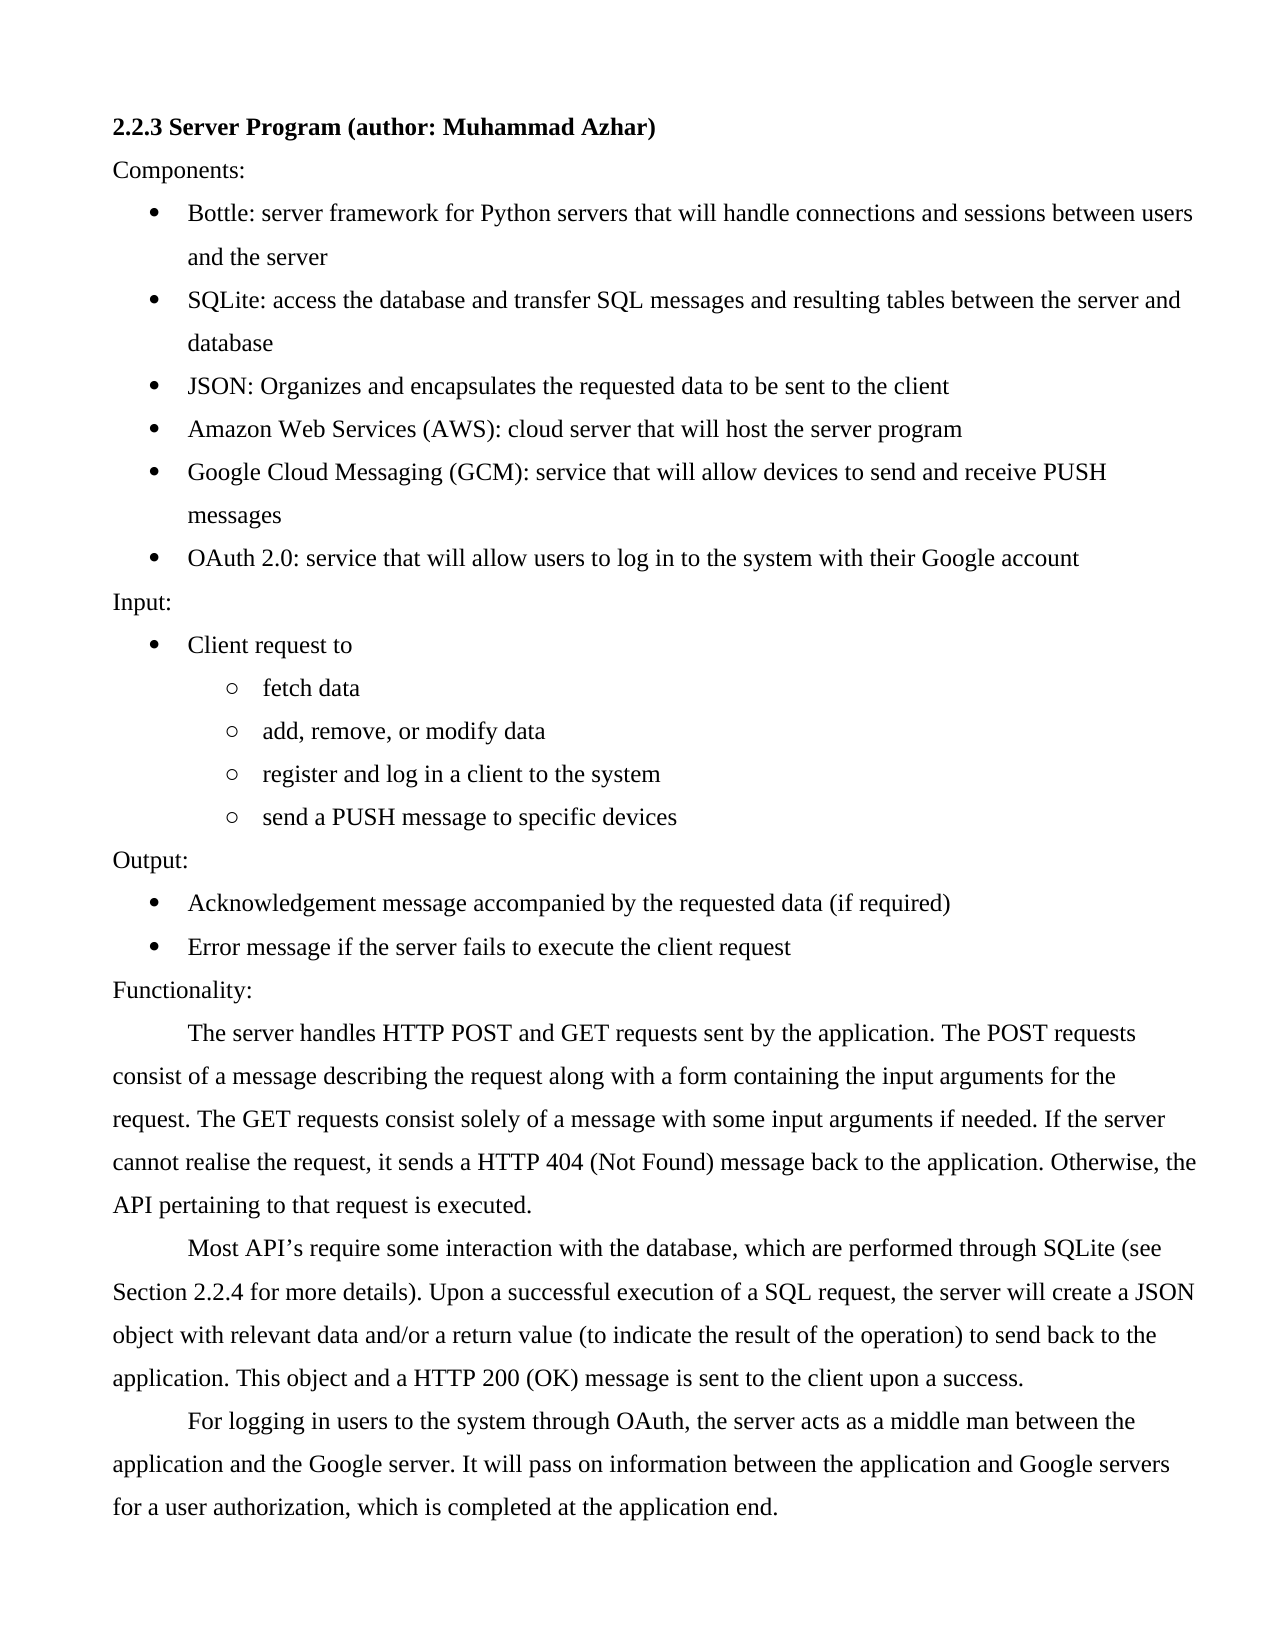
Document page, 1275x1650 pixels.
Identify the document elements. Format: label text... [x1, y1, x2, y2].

text The server handles HTTP POST and GET requests sent by the application. The POST requests consist of a message describing the request along with a form containing the input arguments for the request. The GET requests consist solely of a message with some input arguments if needed. If the server cannot realise the request, it sends a HTTP 404 (Not Found) message back to the application. Otherwise, the API pertaining to that request is executed. [112, 1018, 1200, 1219]
list Amazon Web Services (AWS): cloud server that will host the server program [150, 414, 1200, 443]
list Client request to [150, 630, 1200, 658]
text Input: [112, 587, 1200, 615]
text Functionality: [112, 975, 1200, 1003]
list Error message if the server fails to execute the client request [150, 932, 1200, 960]
list SQLite: access the database and transfer SQL messages and resulting tables between the server and database [150, 285, 1200, 357]
list Bottle: server framework for Python servers that will handle connections and sessions between users and the server [150, 198, 1200, 270]
text Most API’s require some interaction with the database, which are performed through SQLite (see Section 2.2.4 for more details). Upon a successful execution of a SQL request, the server will create a JSON object with relevant data and/or a return value (to indicate the result of the operation) to send back to the application. This object and a HTTP 200 (OK) message is sent to the client upon a success. [112, 1233, 1200, 1392]
list Google Cloud Messaging (GCM): service that will allow devices to send and receive PUSH messages [150, 457, 1200, 529]
list Acknowledgement message accompanied by the requested data (if required) [150, 888, 1200, 917]
text Output: [112, 845, 1200, 874]
list OAuth 2.0: service that will allow users to log in to the system with their Google account [150, 543, 1200, 572]
text Components: [112, 155, 1200, 184]
text 2.2.3 Server Program (author: Muhammad Azhar) [112, 112, 1200, 141]
list send a PUSH message to specific devices [224, 802, 1200, 831]
list fetch data [224, 673, 1200, 702]
list add, remove, or modify data [224, 716, 1200, 745]
list register and log in a client to the system [224, 759, 1200, 788]
text For logging in users to the system through OAuth, the server acts as a middle man between the application and the Google server. It will pass on information between the application and Google servers for a user authorization, which is completed at the application end. [112, 1406, 1200, 1521]
list JSON: Organizes and encapsulates the requested data to be sent to the client [150, 371, 1200, 400]
